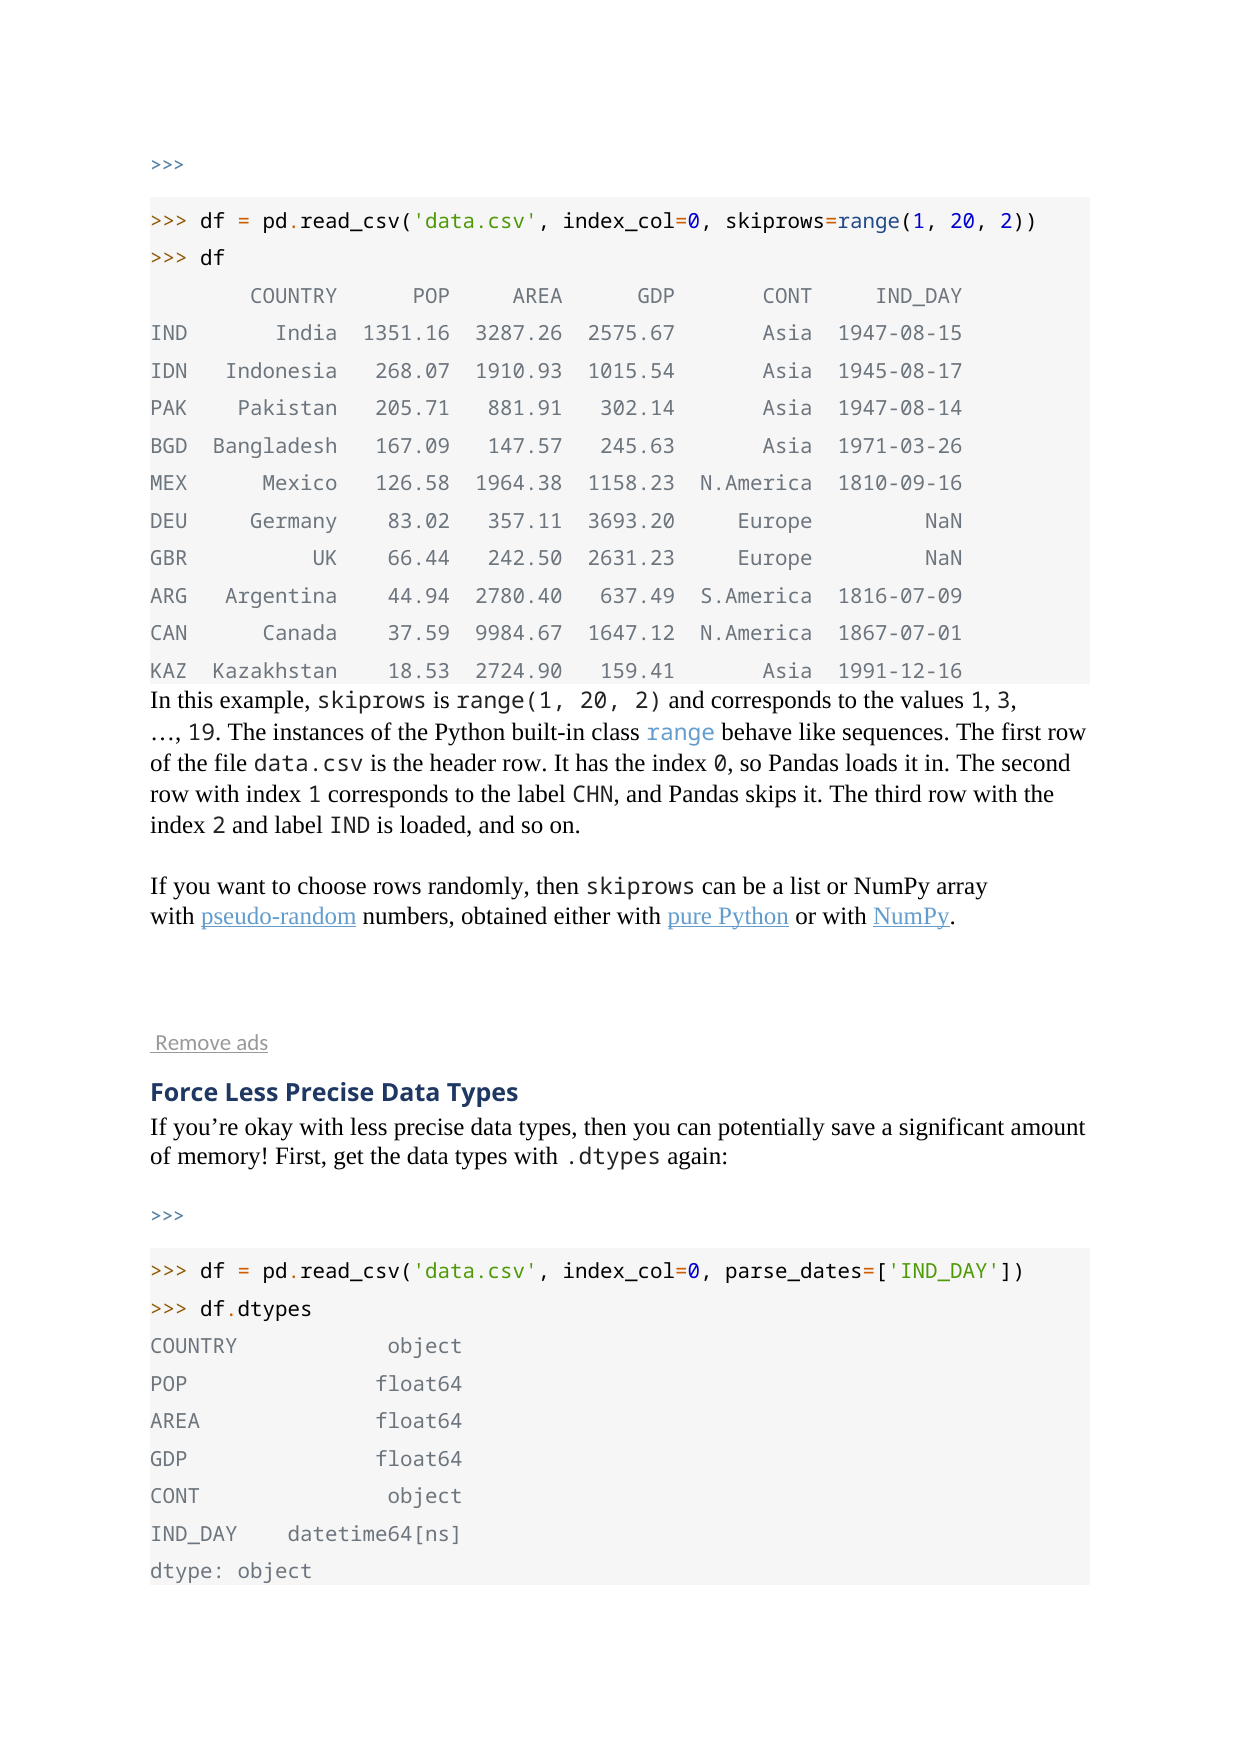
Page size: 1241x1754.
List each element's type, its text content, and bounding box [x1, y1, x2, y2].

text IDN Indonesia 268.07 1910.93 1015.54 Asia 1945-08-17 [150, 347, 1090, 384]
text PAK Pakistan 205.71 881.91 302.14 Asia 1947-08-14 [150, 384, 1090, 422]
text >>> [150, 1201, 1090, 1229]
text CAN Canada 37.59 9984.67 1647.12 N.America 1867-07-01 [150, 609, 1090, 647]
text KAZ Kazakhstan 18.53 2724.90 159.41 Asia 1991-12-16 [150, 647, 1090, 684]
text IND India 1351.16 3287.26 2575.67 Asia 1947-08-15 [150, 309, 1090, 347]
text ARG Argentina 44.94 2780.40 637.49 S.America 1816-07-09 [150, 572, 1090, 609]
text CONT object [150, 1473, 1090, 1510]
text GDP float64 [150, 1435, 1090, 1473]
text >>> df.dtypes [150, 1285, 1090, 1323]
text BGD Bangladesh 167.09 147.57 245.63 Asia 1971-03-26 [150, 422, 1090, 459]
text >>> [150, 150, 1090, 178]
text MEX Mexico 126.58 1964.38 1158.23 N.America 1810-09-16 [150, 459, 1090, 497]
text If you want to choose rows randomly, then skiprows can be a list or NumPy array with pseudo-random numbers, obtained either with pure Python or with NumPy. [150, 870, 1090, 930]
text dtype: object [150, 1548, 1090, 1585]
subtitle Force Less Precise Data Types [150, 1075, 1090, 1109]
text POP float64 [150, 1360, 1090, 1398]
text IND_DAY datetime64[ns] [150, 1510, 1090, 1548]
text In this example, skiprows is range(1, 20, 2) and corresponds to the values 1, 3, …, 19. The instances of the Python built-in class range behave like sequences. The first row of the file data.csv is the header row. It has the index 0, so Pandas loads it in. The second row with index 1 corresponds to the label CHN, and Pandas skips it. The third row with the index 2 and label IND is loaded, and so on. [150, 684, 1090, 841]
text If you’re okay with less precise data types, then you can potentially save a significant amount of memory! First, get the data types with .dtypes again: [150, 1112, 1090, 1172]
text DEU Germany 83.02 357.11 3693.20 Europe NaN [150, 497, 1090, 534]
text >>> df = pd.read_csv('data.csv', index_col=0, parse_dates=['IND_DAY']) [150, 1248, 1090, 1285]
text GBR UK 66.44 242.50 2631.23 Europe NaN [150, 534, 1090, 572]
text >>> df = pd.read_csv('data.csv', index_col=0, skiprows=range(1, 20, 2)) [150, 197, 1090, 234]
text COUNTRY POP AREA GDP CONT IND_DAY [150, 272, 1090, 309]
text COUNTRY object [150, 1323, 1090, 1360]
text >>> df [150, 234, 1090, 272]
text Remove ads [150, 1028, 1090, 1056]
text AREA float64 [150, 1398, 1090, 1435]
